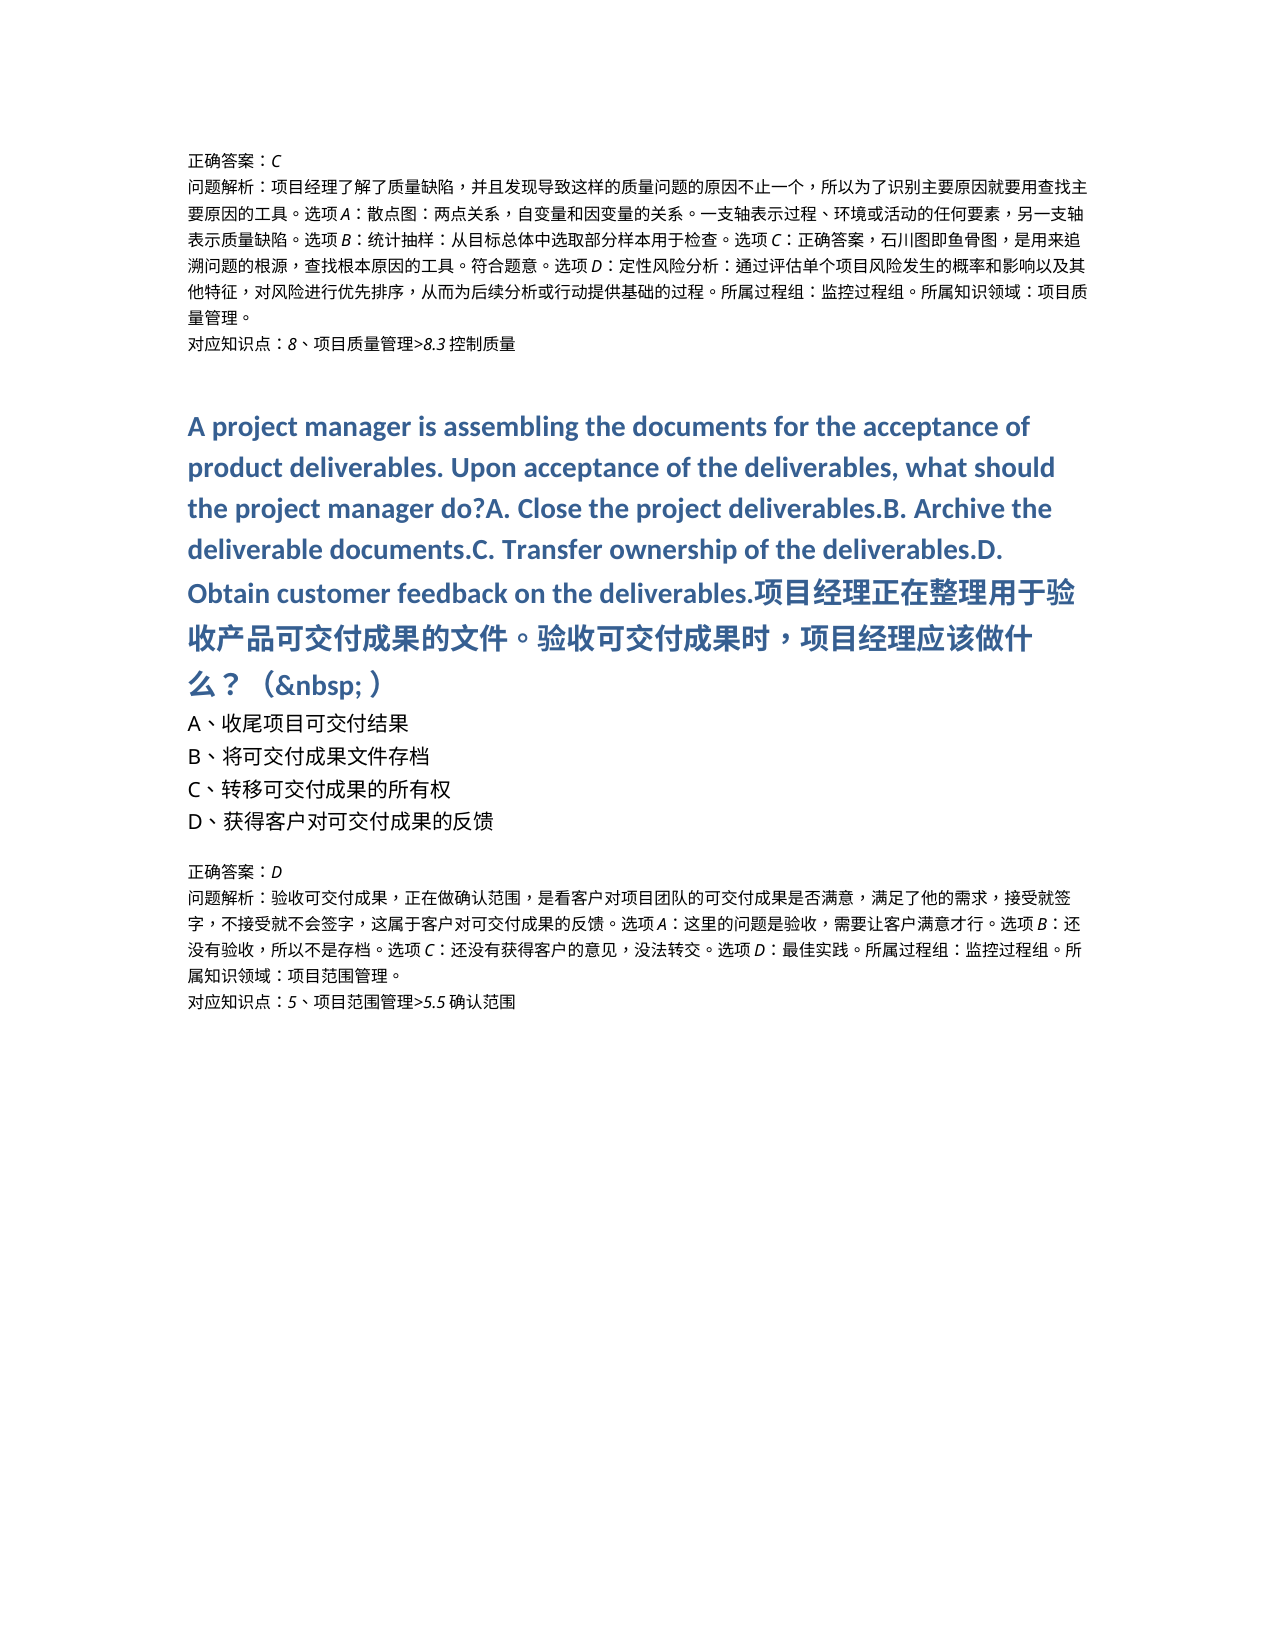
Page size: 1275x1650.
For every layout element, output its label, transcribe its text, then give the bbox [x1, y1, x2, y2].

text 正确答案：C 问题解析：项目经理了解了质量缺陷，并且发现导致这样的质量问题的原因不止一个，所以为了识别主要原因就要用查找主要原因的工具。选项A：散点图：两点关系，自变量和因变量的关系。一支轴表示过程、环境或活动的任何要素，另一支轴表示质量缺陷。选项B：统计抽样：从目标总体中选取部分样本用于检查。选项C：正确答案，石川图即鱼骨图，是用来追溯问题的根源，查找根本原因的工具。符合题意。选项D：定性风险分析：通过评估单个项目风险发生的概率和影响以及其他特征，对风险进行优先排序，从而为后续分析或行动提供基础的过程。所属过程组：监控过程组。所属知识领域：项目质量管理。 对应知识点：8、项目质量管理>8.3控制质量 [187, 150, 1087, 355]
subtitle A project manager is assembling the documents for the acceptance of product deliverables. Upon acceptance of the deliverables, what should the project manager do?A. Close the project deliverables.B. Archive the deliverable documents.C. Transfer ownership of the deliverables.D. Obtain customer feedback on the deliverables.项目经理正在整理用于验收产品可交付成果的文件。验收可交付成果时，项目经理应该做什么？（&nbsp; ） [187, 408, 1087, 704]
text A、收尾项目可交付结果 B、将可交付成果文件存档 C、转移可交付成果的所有权 D、获得客户对可交付成果的反馈 [187, 709, 1087, 836]
text 正确答案：D 问题解析：验收可交付成果，正在做确认范围，是看客户对项目团队的可交付成果是否满意，满足了他的需求，接受就签字，不接受就不会签字，这属于客户对可交付成果的反馈。选项A：这里的问题是验收，需要让客户满意才行。选项B：还没有验收，所以不是存档。选项C：还没有获得客户的意见，没法转交。选项D：最佳实践。所属过程组：监控过程组。所属知识领域：项目范围管理。 对应知识点：5、项目范围管理>5.5确认范围 [187, 861, 1087, 1014]
